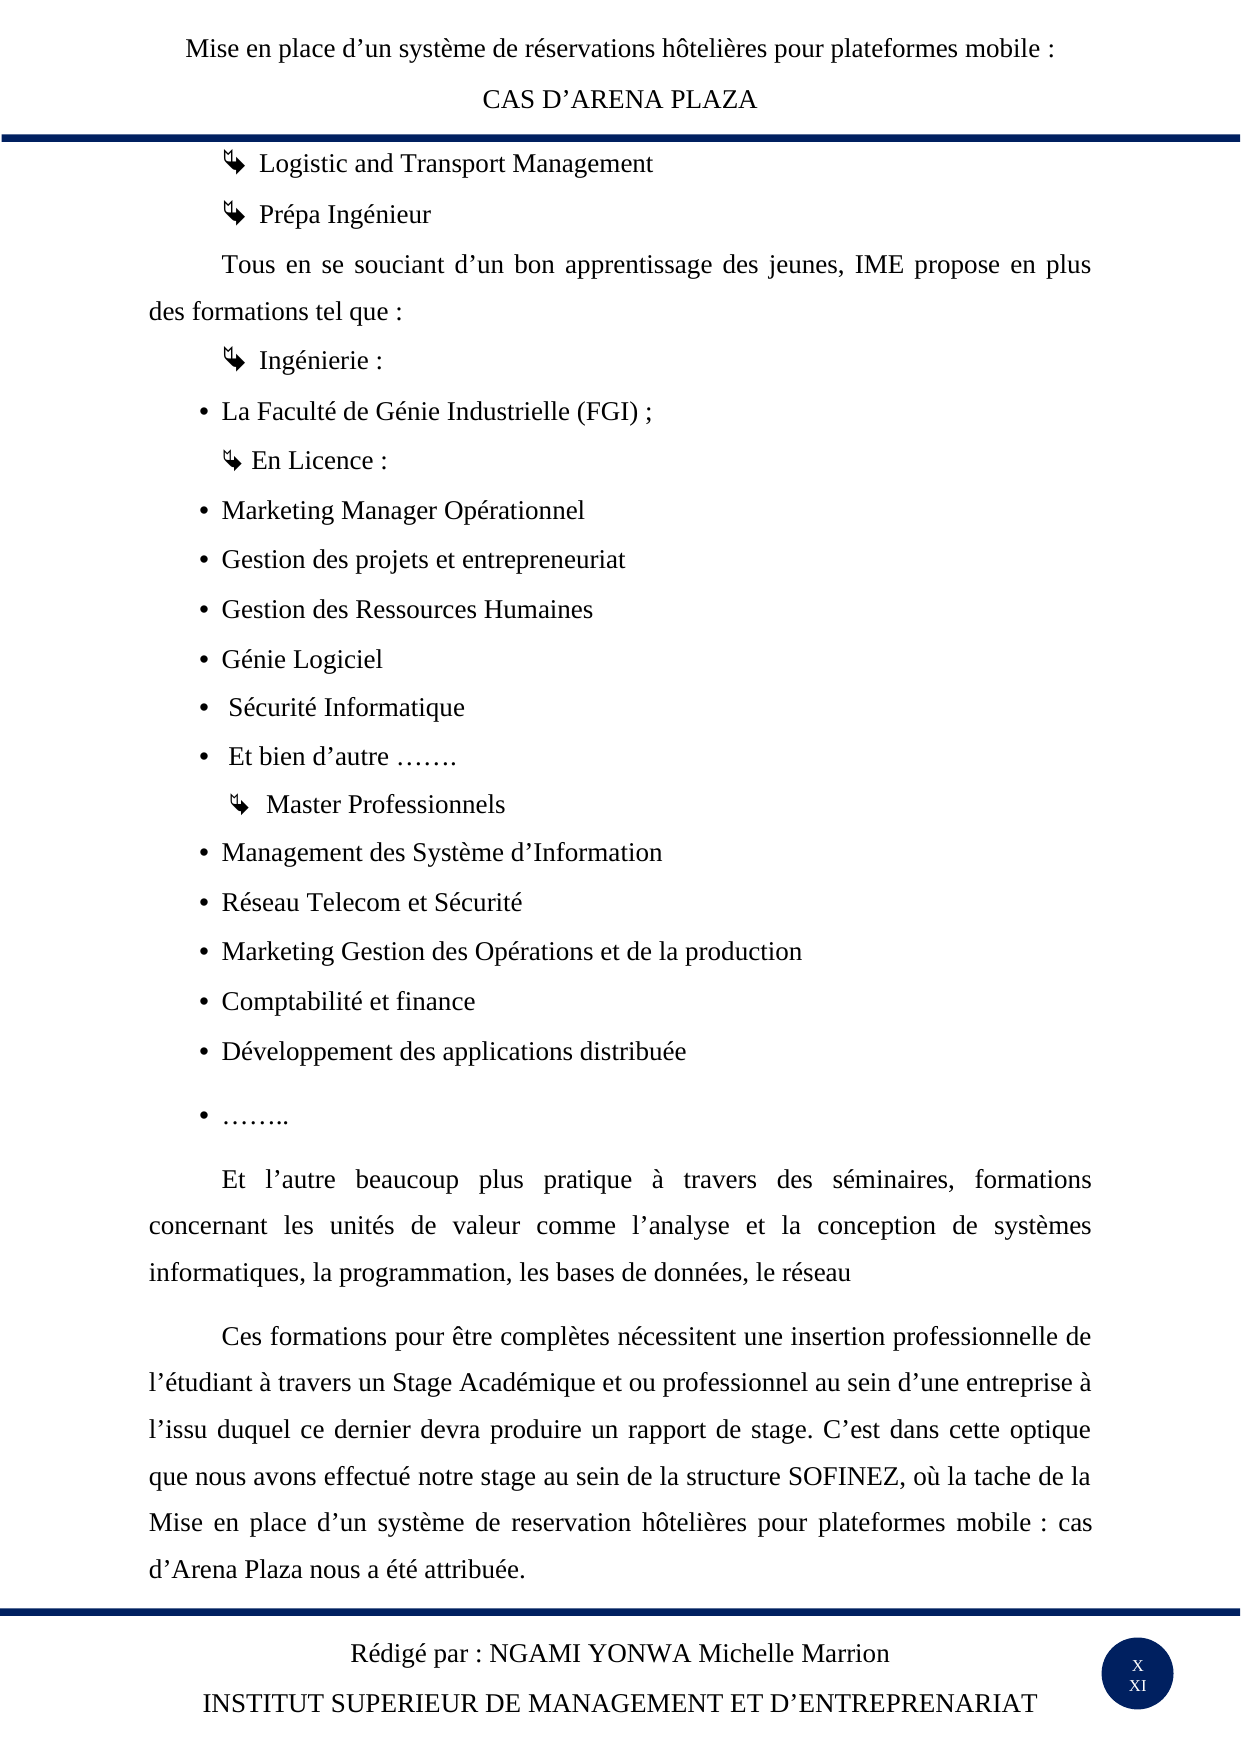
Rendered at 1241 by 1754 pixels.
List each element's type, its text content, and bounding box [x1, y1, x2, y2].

text Et l’autre beaucoup plus pratique à travers des séminaires, formations concernant les unités de valeur comme l’analyse et la conception de systèmes informatiques, la programmation, les bases de données, le réseau [149, 1163, 1093, 1287]
list Logistic and Transport Management [221, 148, 1093, 179]
list Marketing Manager Opérationnel [148, 494, 1093, 525]
list Ingénierie : [221, 344, 1093, 376]
text Ces formations pour être complètes nécessitent une insertion professionnelle de l’étudiant à travers un Stage Académique et ou professionnel au sein d’une entreprise à l’issu duquel ce dernier devra produire un rapport de stage. C’est dans cette optique que nous avons effectué notre stage au sein de la structure SOFINEZ, où la tache de la Mise en place d’un système de reservation hôtelières pour plateformes mobile : cas d’Arena Plaza nous a été attribuée. [149, 1320, 1093, 1584]
list Comptabilité et finance [148, 985, 1093, 1016]
list En Licence : [221, 444, 1093, 476]
list Développement des applications distribuée [148, 1035, 1093, 1066]
text Tous en se souciant d’un bon apprentissage des jeunes, IME propose en plus des formations tel que : [149, 248, 1093, 326]
list Gestion des Ressources Humaines [148, 593, 1093, 624]
list Sécurité Informatique [148, 691, 1093, 722]
list …….. [148, 1099, 1093, 1130]
list La Faculté de Génie Industrielle (FGI) ; [148, 395, 1093, 426]
list Gestion des projets et entrepreneuriat [148, 543, 1093, 575]
list Et bien d’autre ……. [148, 739, 1093, 771]
list Prépa Ingénieur [221, 198, 1093, 229]
list Master Professionnels [228, 788, 1093, 819]
list Management des Système d’Information [148, 836, 1093, 867]
list Marketing Gestion des Opérations et de la production [148, 935, 1093, 967]
list Réseau Telecom et Sécurité [148, 886, 1093, 917]
list Génie Logiciel [148, 643, 1093, 674]
